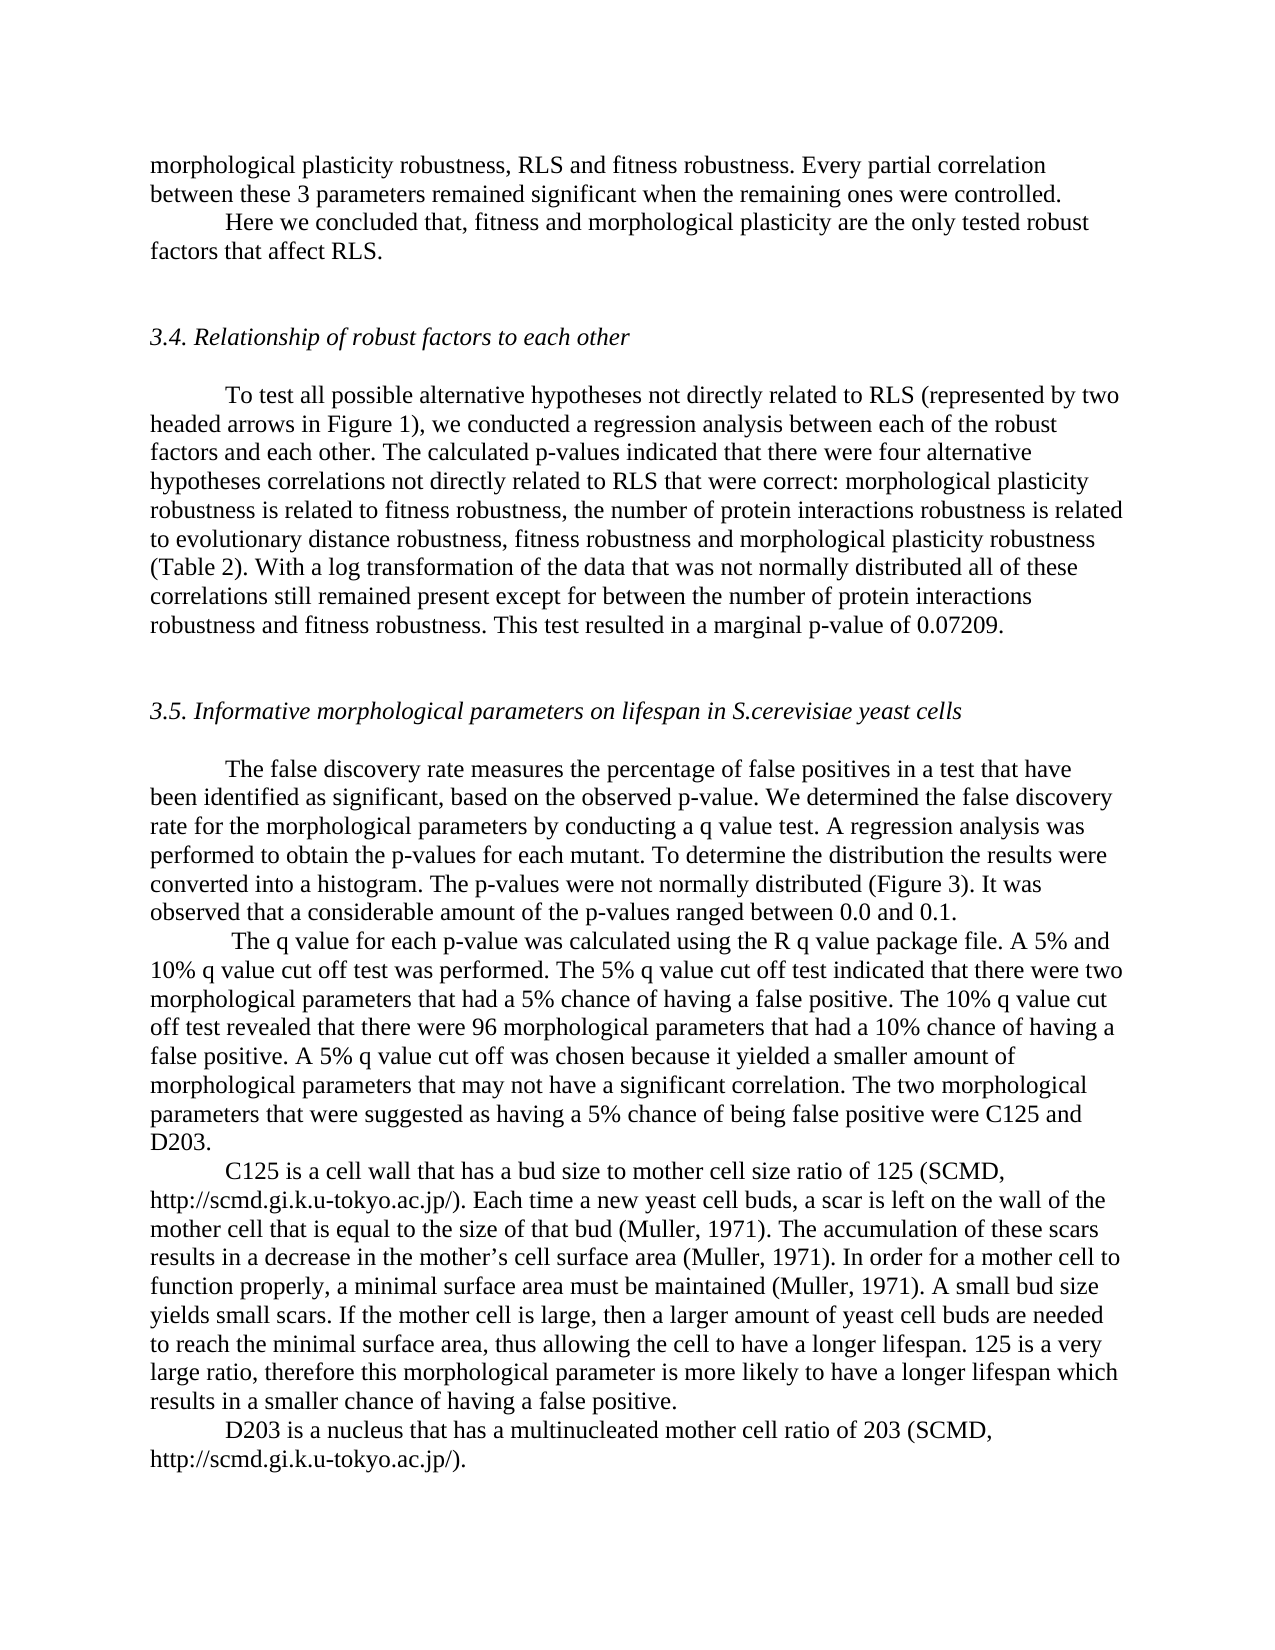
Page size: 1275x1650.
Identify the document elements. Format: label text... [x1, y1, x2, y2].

text To test all possible alternative hypotheses not directly related to RLS (represented by two headed arrows in Figure 1), we conducted a regression analysis between each of the robust factors and each other. The calculated p-values indicated that there were four alternative hypotheses correlations not directly related to RLS that were correct: morphological plasticity robustness is related to fitness robustness, the number of protein interactions robustness is related to evolutionary distance robustness, fitness robustness and morphological plasticity robustness (Table 2). With a log transformation of the data that was not normally distributed all of these correlations still remained present except for between the number of protein interactions robustness and fitness robustness. This test resulted in a marginal p-value of 0.07209. [150, 380, 1125, 639]
text The q value for each p-value was calculated using the R q value package file. A 5% and 10% q value cut off test was performed. The 5% q value cut off test indicated that there were two morphological parameters that had a 5% chance of having a false positive. The 10% q value cut off test revealed that there were 96 morphological parameters that had a 10% chance of having a false positive. A 5% q value cut off was chosen because it yielded a smaller amount of morphological parameters that may not have a significant correlation. The two morphological parameters that were suggested as having a 5% chance of being false positive were C125 and D203. [150, 926, 1125, 1156]
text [150, 150, 1125, 207]
text D203 is a nucleus that has a multinucleated mother cell ratio of 203 (SCMD, http://scmd.gi.k.u-tokyo.ac.jp/). [150, 1415, 1125, 1472]
text 3.4. Relationship of robust factors to each other [150, 322, 1125, 351]
text 3.5. Informative morphological parameters on lifespan in S.cerevisiae yeast cells [150, 696, 1125, 725]
text The false discovery rate measures the percentage of false positives in a test that have been identified as significant, based on the observed p-value. We determined the false discovery rate for the morphological parameters by conducting a q value test. A regression analysis was performed to obtain the p-values for each mutant. To determine the distribution the results were converted into a histogram. The p-values were not normally distributed (Figure 3). It was observed that a considerable amount of the p-values ranged between 0.0 and 0.1. [150, 754, 1125, 926]
text Here we concluded that, fitness and morphological plasticity are the only tested robust factors that affect RLS. [150, 207, 1125, 265]
text C125 is a cell wall that has a bud size to mother cell size ratio of 125 (SCMD, http://scmd.gi.k.u-tokyo.ac.jp/). Each time a new yeast cell buds, a scar is left on the wall of the mother cell that is equal to the size of that bud (Muller, 1971). The accumulation of these scars results in a decrease in the mother’s cell surface area (Muller, 1971). In order for a mother cell to function properly, a minimal surface area must be maintained (Muller, 1971). A small bud size yields small scars. If the mother cell is large, then a larger amount of yeast cell buds are needed to reach the minimal surface area, thus allowing the cell to have a longer lifespan. 125 is a very large ratio, therefore this morphological parameter is more likely to have a longer lifespan which results in a smaller chance of having a false positive. [150, 1156, 1125, 1415]
